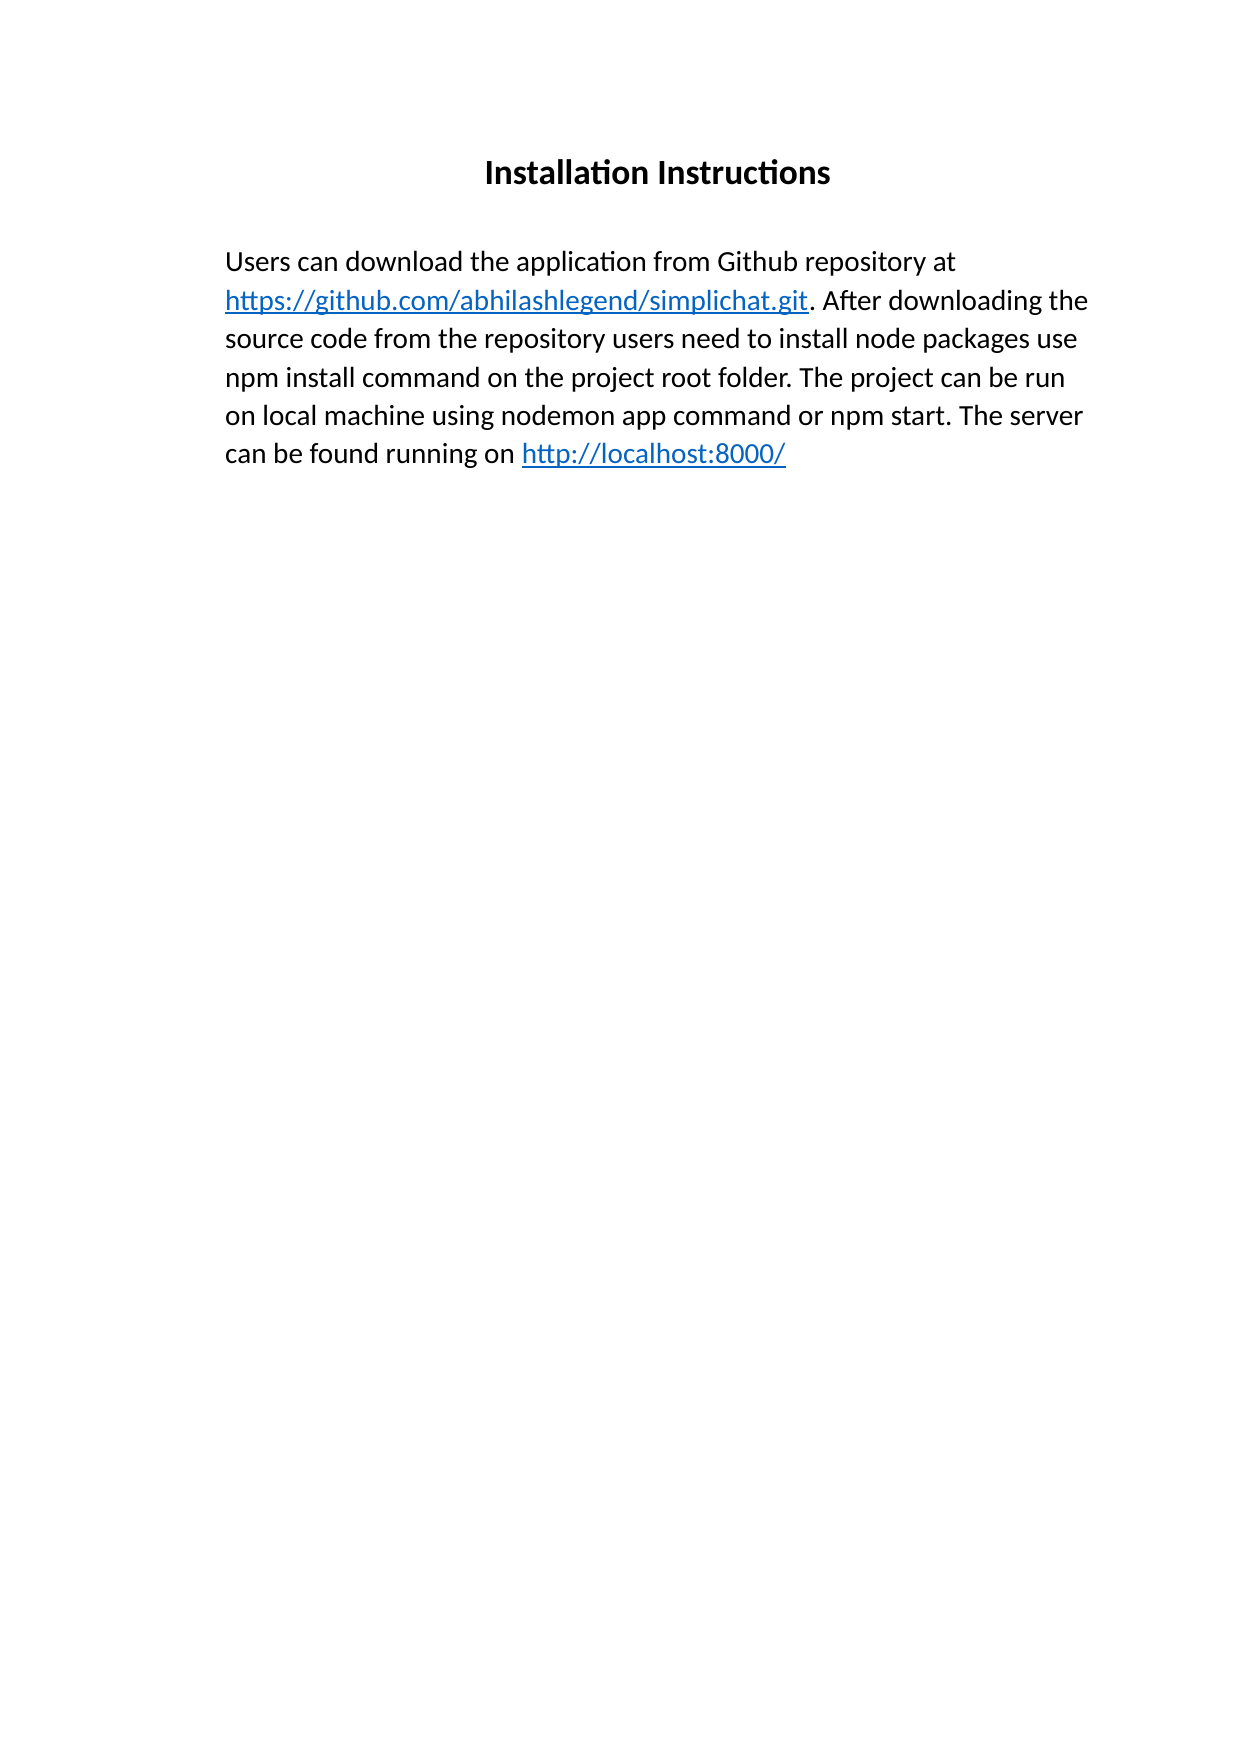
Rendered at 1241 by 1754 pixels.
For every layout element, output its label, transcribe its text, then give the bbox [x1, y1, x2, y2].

list Users can download the application from Github repository at https://github.com/abhilashlegend/simplichat.git. After downloading the source code from the repository users need to install node packages use npm install command on the project root folder. The project can be run on local machine using nodemon app command or npm start. The server can be found running on http://localhost:8000/ [225, 243, 1090, 471]
list Installation Instructions [225, 150, 1090, 193]
